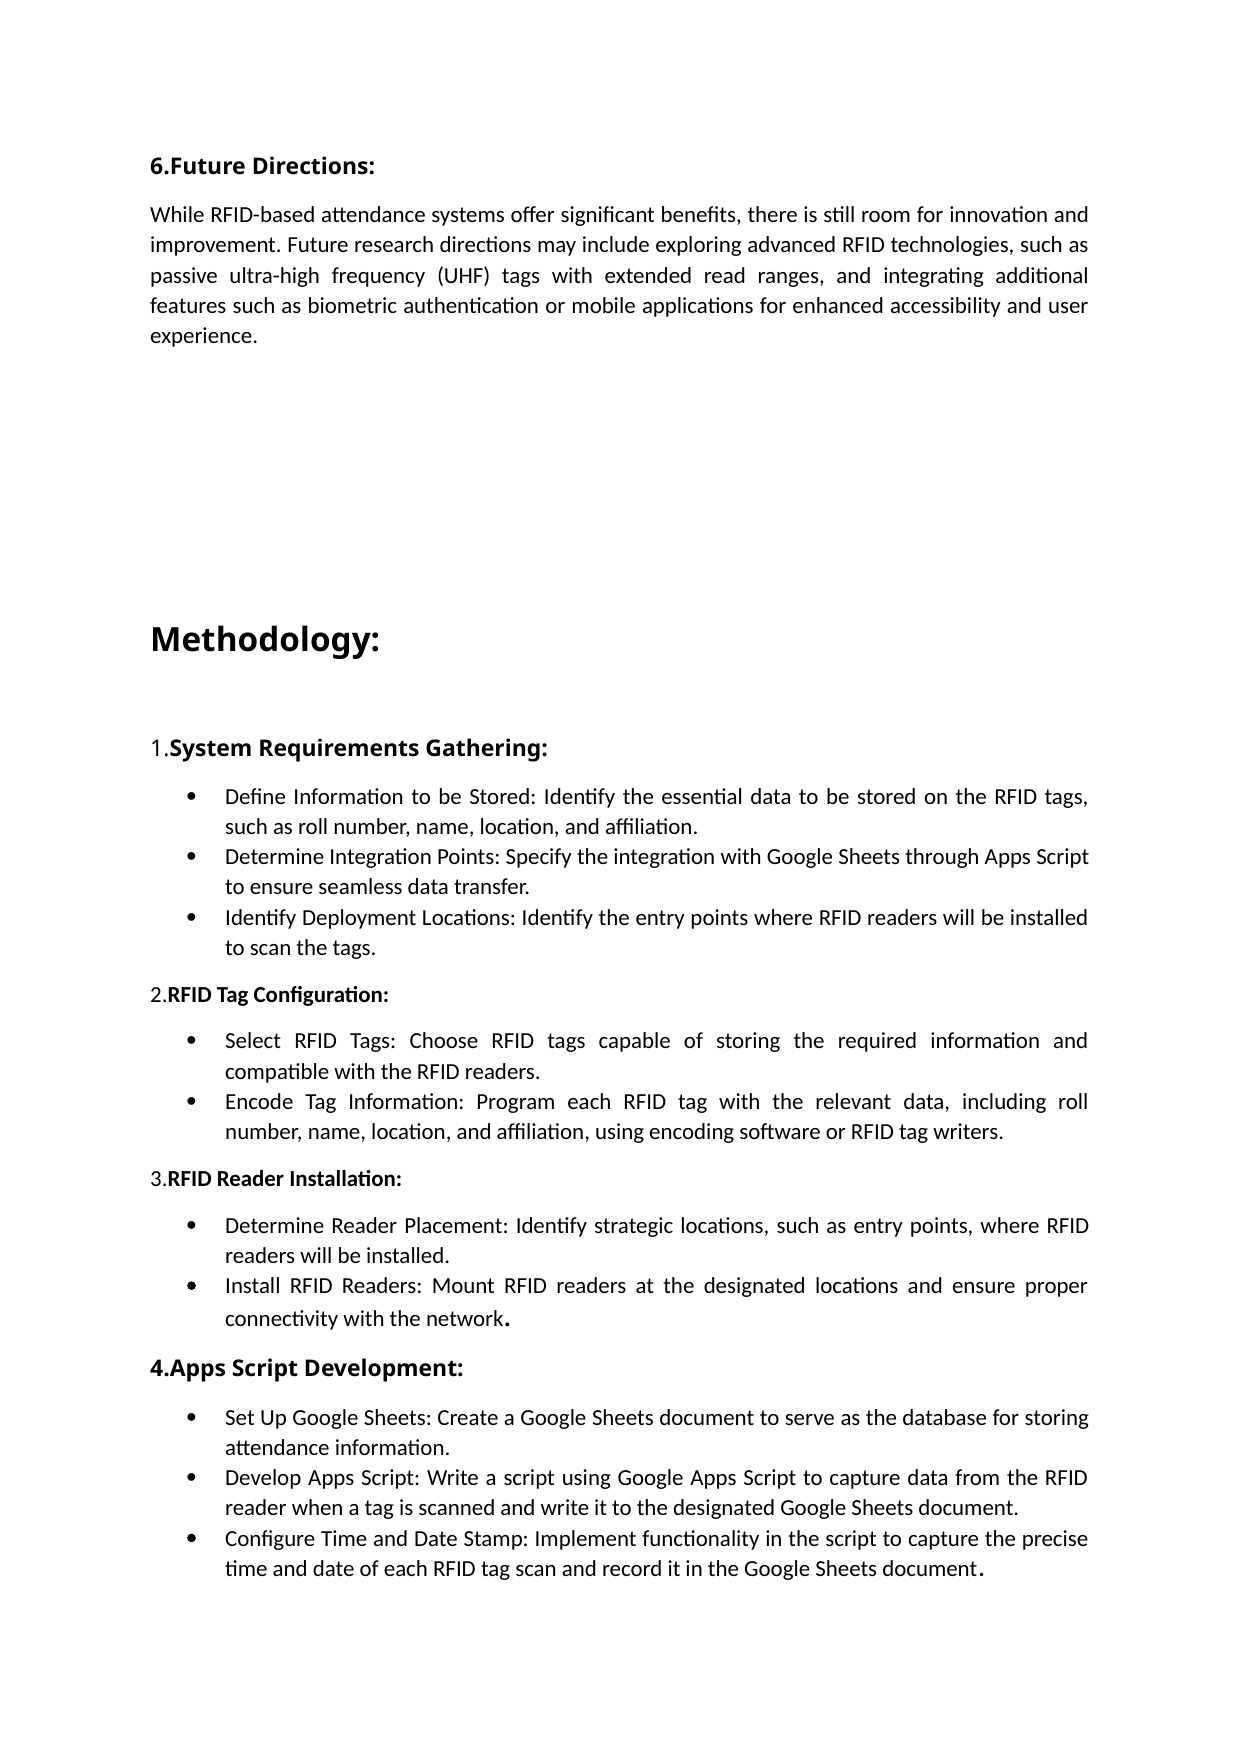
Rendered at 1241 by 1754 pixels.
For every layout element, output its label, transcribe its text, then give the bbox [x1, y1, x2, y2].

text 6.Future Directions: [150, 150, 1090, 181]
list Install RFID Readers: Mount RFID readers at the designated locations and ensure proper connectivity with the network. [187, 1271, 1090, 1333]
list Determine Integration Points: Specify the integration with Google Sheets through Apps Script to ensure seamless data transfer. [187, 842, 1090, 901]
list Configure Time and Date Stamp: Implement functionality in the script to capture the precise time and date of each RFID tag scan and record it in the Google Sheets document. [187, 1524, 1090, 1582]
list Encode Tag Information: Program each RFID tag with the relevant data, including roll number, name, location, and affiliation, using encoding software or RFID tag writers. [187, 1087, 1090, 1145]
list Determine Reader Placement: Identify strategic locations, such as entry points, where RFID readers will be installed. [187, 1211, 1090, 1269]
text While RFID-based attendance systems offer significant benefits, there is still room for innovation and improvement. Future research directions may include exploring advanced RFID technologies, such as passive ultra-high frequency (UHF) tags with extended read ranges, and integrating additional features such as biometric authentication or mobile applications for enhanced accessibility and user experience. [150, 200, 1090, 349]
list Define Information to be Stored: Identify the essential data to be stored on the RFID tags, such as roll number, name, location, and affiliation. [187, 782, 1090, 840]
text 1.System Requirements Gathering: [150, 731, 1090, 763]
list Develop Apps Script: Write a script using Google Apps Script to capture data from the RFID reader when a tag is scanned and write it to the designated Google Sheets document. [187, 1463, 1090, 1521]
list Set Up Google Sheets: Create a Google Sheets document to serve as the database for storing attendance information. [187, 1403, 1090, 1461]
text 4.Apps Script Development: [150, 1352, 1090, 1384]
text 3.RFID Reader Installation: [150, 1164, 1090, 1192]
list Select RFID Tags: Choose RFID tags capable of storing the required information and compatible with the RFID readers. [187, 1027, 1090, 1085]
list Identify Deployment Locations: Identify the entry points where RFID readers will be installed to scan the tags. [187, 903, 1090, 961]
text 2.RFID Tag Configuration: [150, 980, 1090, 1008]
text Methodology: [150, 615, 1090, 661]
